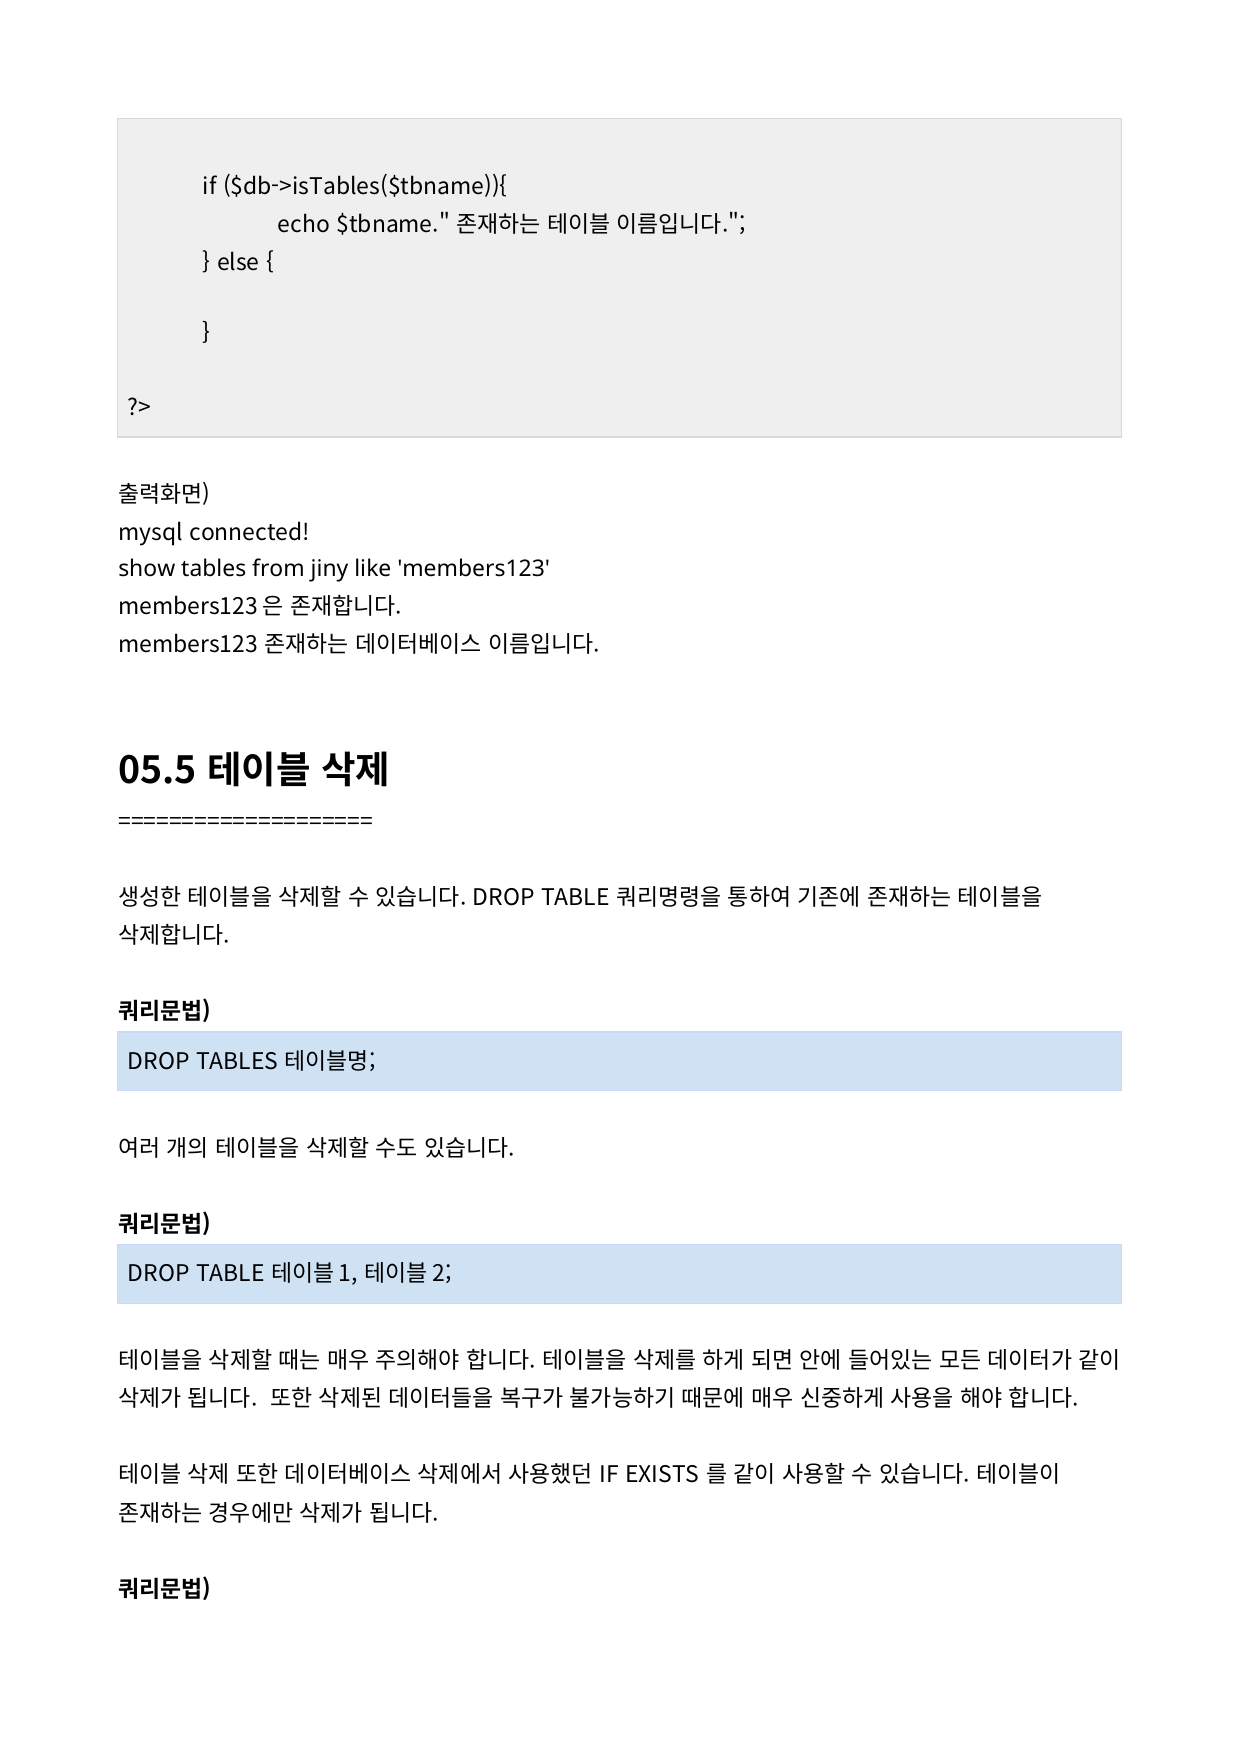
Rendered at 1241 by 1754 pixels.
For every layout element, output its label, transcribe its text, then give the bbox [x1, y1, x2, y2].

text show tables from jiny like 'members123' [118, 552, 1122, 583]
text ==================== [118, 803, 1122, 836]
text 쿼리문법) [118, 1206, 1122, 1239]
text 출력화면) [118, 476, 1122, 509]
text 여러 개의 테이블을 삭제할 수도 있습니다. [118, 1129, 1122, 1163]
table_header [118, 119, 1121, 436]
text 쿼리문법) [118, 1571, 1122, 1604]
text mysql connected! [118, 514, 1122, 547]
text 05.5 테이블 삭제 [118, 740, 1122, 794]
table_header DROP TABLES 테이블명; [118, 1033, 1121, 1090]
text 쿼리문법) [118, 993, 1122, 1026]
text 생성한 테이블을 삭제할 수 있습니다. DROP TABLE 쿼리명령을 통하여 기존에 존재하는 테이블을 삭제합니다. [118, 879, 1122, 950]
text 테이블 삭제 또한 데이터베이스 삭제에서 사용했던 IF EXISTS 를 같이 사용할 수 있습니다. 테이블이 존재하는 경우에만 삭제가 됩니다. [118, 1456, 1122, 1528]
text 테이블을 삭제할 때는 매우 주의해야 합니다. 테이블을 삭제를 하게 되면 안에 들어있는 모든 데이터가 같이 삭제가 됩니다. 또한 삭제된 데이터들을 복구가 불가능하기 때문에 매우 신중하게 사용을 해야 합니다. [118, 1342, 1122, 1413]
table_header DROP TABLE 테이블1, 테이블2; [118, 1245, 1121, 1303]
text members123 존재하는 데이터베이스 이름입니다. [118, 626, 1122, 659]
text members123은 존재합니다. [118, 588, 1122, 621]
